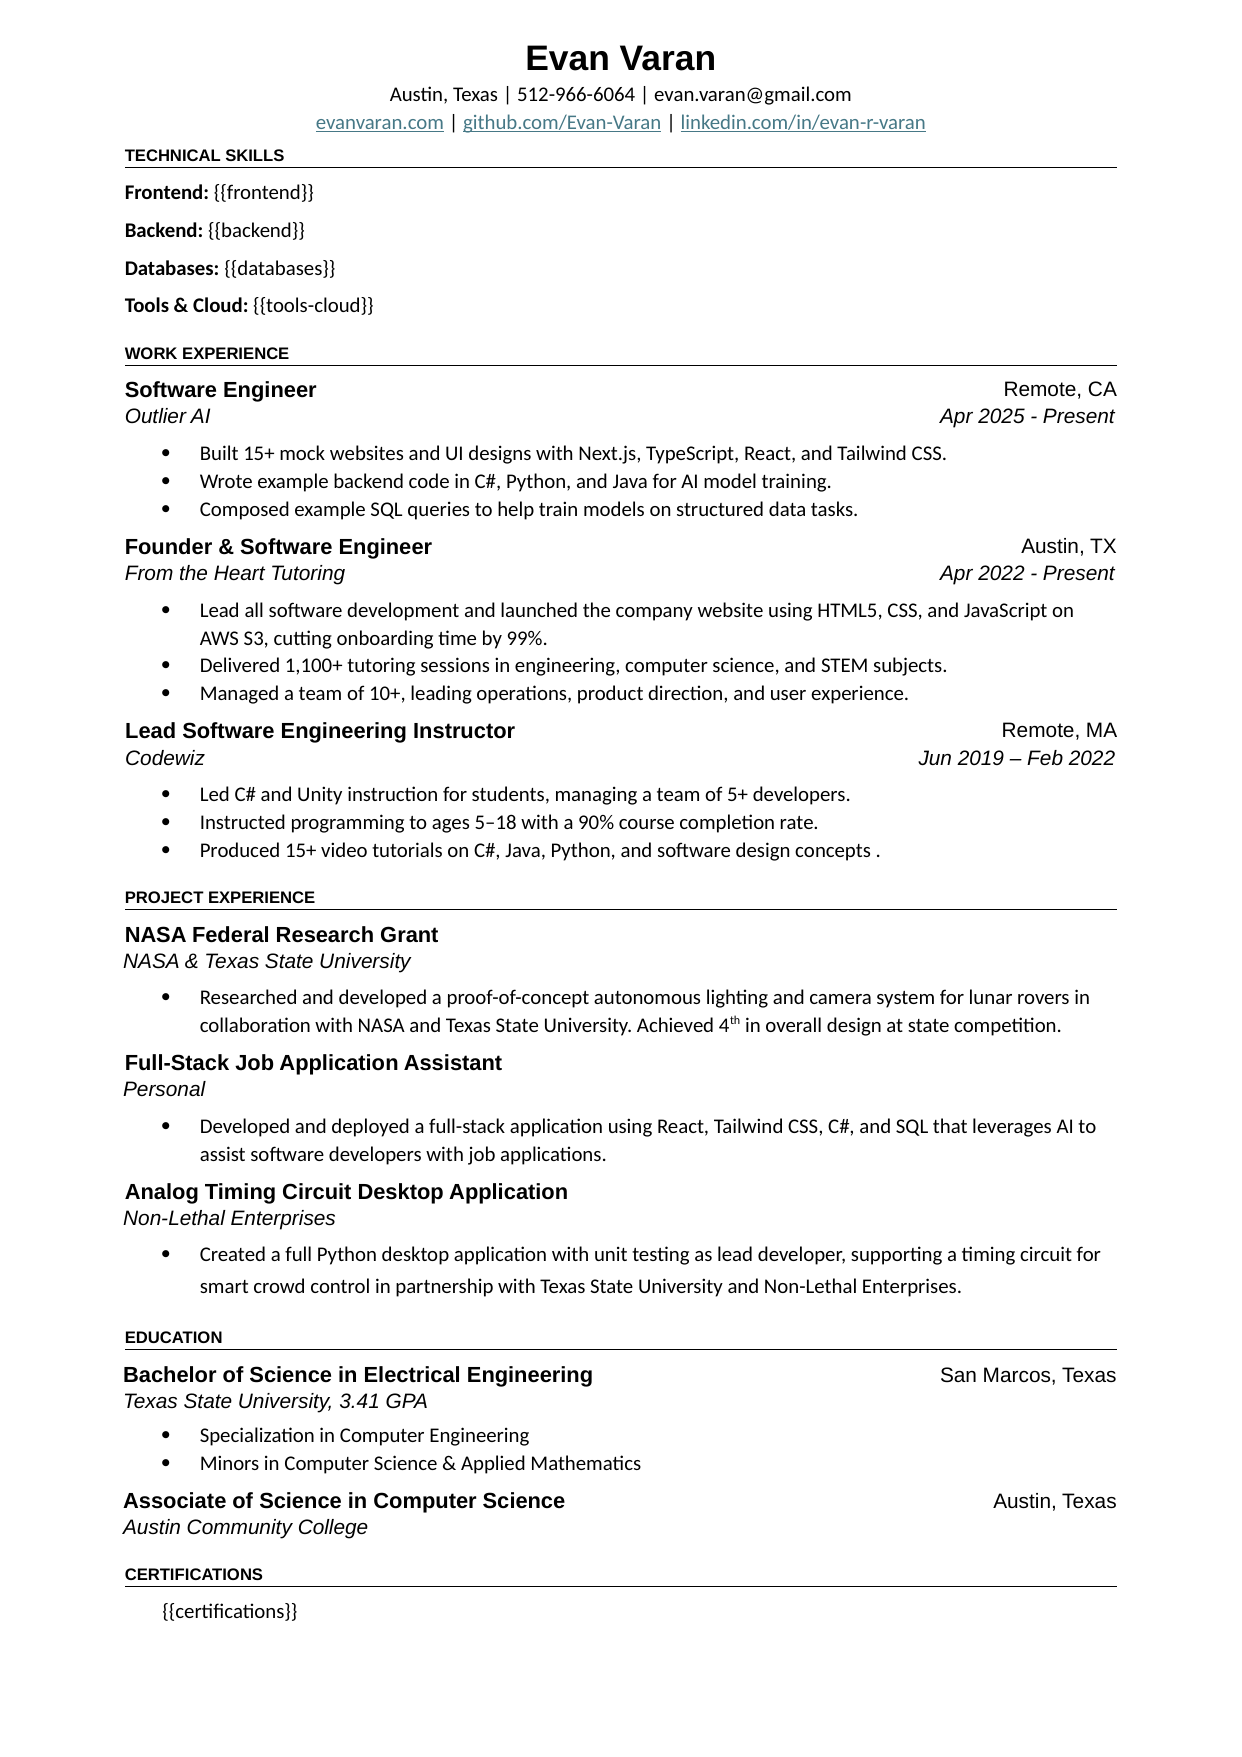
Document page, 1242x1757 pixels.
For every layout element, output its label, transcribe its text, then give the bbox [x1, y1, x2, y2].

text Full-Stack Job Application Assistant [124, 1050, 1117, 1075]
list Researched and developed a proof-of-concept autonomous lighting and camera system for lunar rovers in collaboration with NASA and Texas State University. Achieved 4th in overall design at state competition. [162, 984, 1117, 1038]
text Evan Varan [124, 37, 1117, 78]
text Frontend: {{frontend}} [124, 179, 1117, 205]
text Personal [123, 1077, 1117, 1101]
text EDUCATION [124, 1328, 1117, 1350]
text NASA Federal Research Grant [124, 922, 1117, 947]
text Tools & Cloud: {{tools-cloud}} [124, 293, 1117, 318]
text Texas State University, 3.41 GPA [123, 1389, 1117, 1413]
table_header Software Engineer [125, 377, 855, 404]
list Wrote example backend code in C#, Python, and Java for AI model training. [162, 468, 1117, 493]
text Databases: {{databases}} [124, 255, 1117, 280]
table_header Remote, CA [855, 377, 1117, 404]
table_cell Outlier AI [125, 404, 855, 440]
text evanvaran.com | github.com/Evan-Varan | linkedin.com/in/evan-r-varan [124, 109, 1117, 134]
list Lead all software development and launched the company website using HTML5, CSS, and JavaScript on AWS S3, cutting onboarding time by 99%. [162, 597, 1117, 650]
list Delivered 1,100+ tutoring sessions in engineering, computer science, and STEM subjects. [162, 653, 1117, 678]
list Led C# and Unity instruction for students, managing a team of 5+ developers. [162, 781, 1117, 807]
text Austin Community College [123, 1515, 1117, 1539]
list Managed a team of 10+, leading operations, product direction, and user experience. [162, 681, 1117, 706]
table_cell From the Heart Tutoring [125, 561, 855, 597]
table_cell Jun 2019 – Feb 2022 [856, 746, 1117, 781]
text Backend: {{backend}} [124, 217, 1117, 243]
table_cell Apr 2022 - Present [855, 561, 1117, 597]
text Austin, Texas | 512-966-6064 | evan.varan@gmail.com [124, 81, 1117, 107]
table_header Remote, MA [856, 718, 1117, 746]
list Produced 15+ video tutorials on C#, Java, Python, and software design concepts . [162, 837, 1117, 863]
text Non-Lethal Enterprises [123, 1206, 1118, 1230]
list Developed and deployed a full-stack application using React, Tailwind CSS, C#, and SQL that leverages AI to assist software developers with job applications. [162, 1113, 1117, 1167]
text Associate of Science in Computer Science Austin, Texas [123, 1488, 1117, 1513]
text NASA & Texas State University [123, 949, 1118, 973]
text PROJECT EXPERIENCE [124, 888, 1117, 910]
text {{certifications}} [162, 1598, 1117, 1623]
table_header Founder & Software Engineer [125, 534, 855, 561]
list Built 15+ mock websites and UI designs with Next.js, TypeScript, React, and Tailwind CSS. [162, 440, 1117, 466]
text TECHNICAL SKILLS [124, 146, 1117, 168]
table_cell Apr 2025 - Present [855, 404, 1117, 440]
list Specialization in Computer Engineering [162, 1422, 1117, 1448]
list Instructed programming to ages 5–18 with a 90% course completion rate. [162, 809, 1117, 835]
table_cell Codewiz [125, 746, 856, 781]
list Minors in Computer Science & Applied Mathematics [162, 1450, 1117, 1476]
table_header Austin, TX [855, 534, 1117, 561]
text Analog Timing Circuit Desktop Application [124, 1179, 1117, 1204]
list Created a full Python desktop application with unit testing as lead developer, supporting a timing circuit for smart crowd control in partnership with Texas State University and Non-Lethal Enterprises. [162, 1242, 1117, 1299]
text WORK EXPERIENCE [124, 343, 1117, 366]
text CERTIFICATIONS [124, 1564, 1117, 1587]
list Composed example SQL queries to help train models on structured data tasks. [162, 496, 1117, 521]
table_header Lead Software Engineering Instructor [125, 718, 856, 746]
text Bachelor of Science in Electrical Engineering San Marcos, Texas [123, 1362, 1117, 1387]
